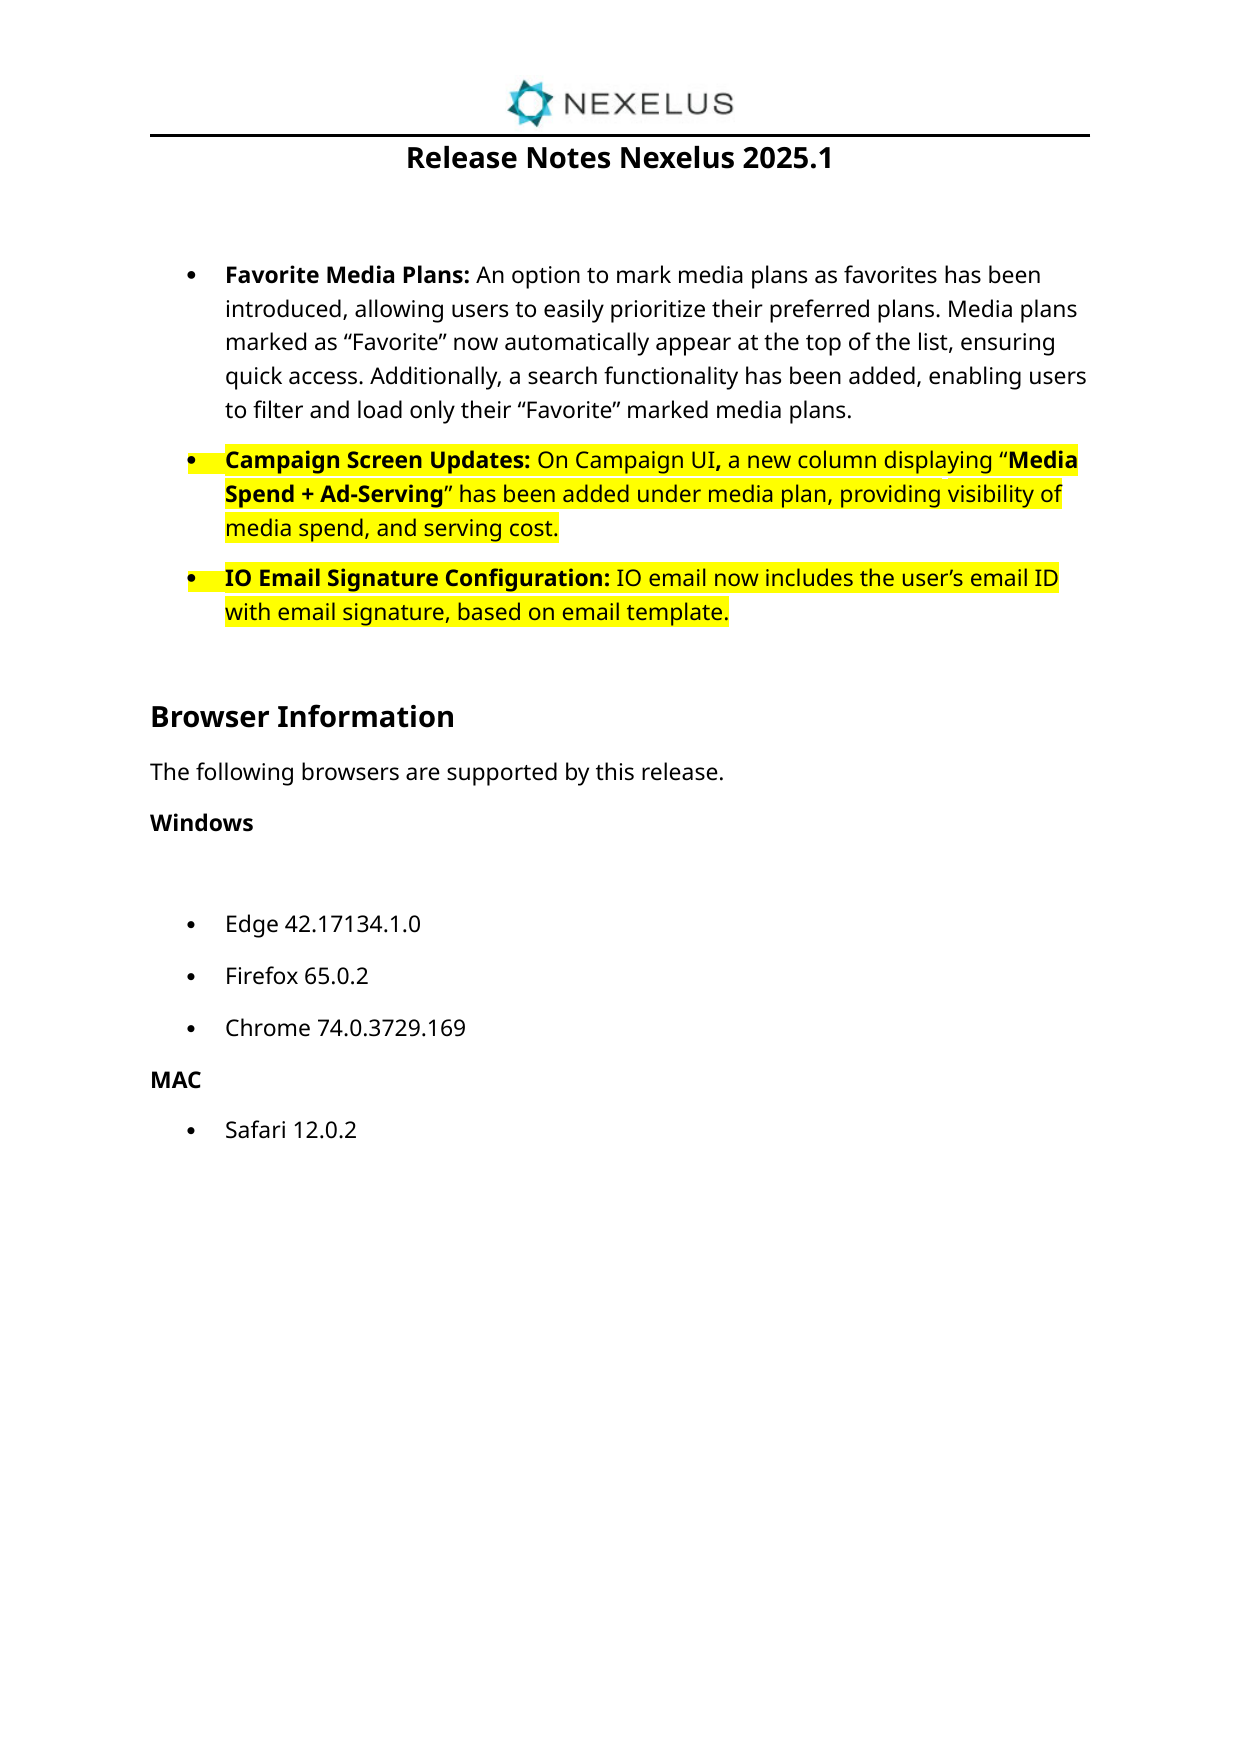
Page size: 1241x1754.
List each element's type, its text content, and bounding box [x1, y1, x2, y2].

text MAC [150, 1064, 1090, 1095]
list IO Email Signature Configuration: IO email now includes the user’s email ID with email signature, based on email template. [187, 562, 1090, 627]
list Edge 42.17134.1.0 [187, 907, 1090, 939]
list Safari 12.0.2 [187, 1114, 1090, 1145]
list Chrome 74.0.3729.169 [187, 1012, 1090, 1043]
text The following browsers are supported by this release. [150, 756, 1090, 787]
picture [505, 75, 735, 132]
text Browser Information [150, 697, 1090, 736]
list Campaign Screen Updates: On Campaign UI, a new column displaying “Media Spend + Ad-Serving” has been added under media plan, providing visibility of media spend, and serving cost. [187, 444, 1090, 543]
list Firefox 65.0.2 [187, 959, 1090, 991]
list Favorite Media Plans: An option to mark media plans as favorites has been introduced, allowing users to easily prioritize their preferred plans. Media plans marked as “Favorite” now automatically appear at the top of the list, ensuring quick access. Additionally, a search functionality has been added, enabling users to filter and load only their “Favorite” marked media plans. [187, 259, 1090, 425]
text Windows [150, 807, 1090, 838]
